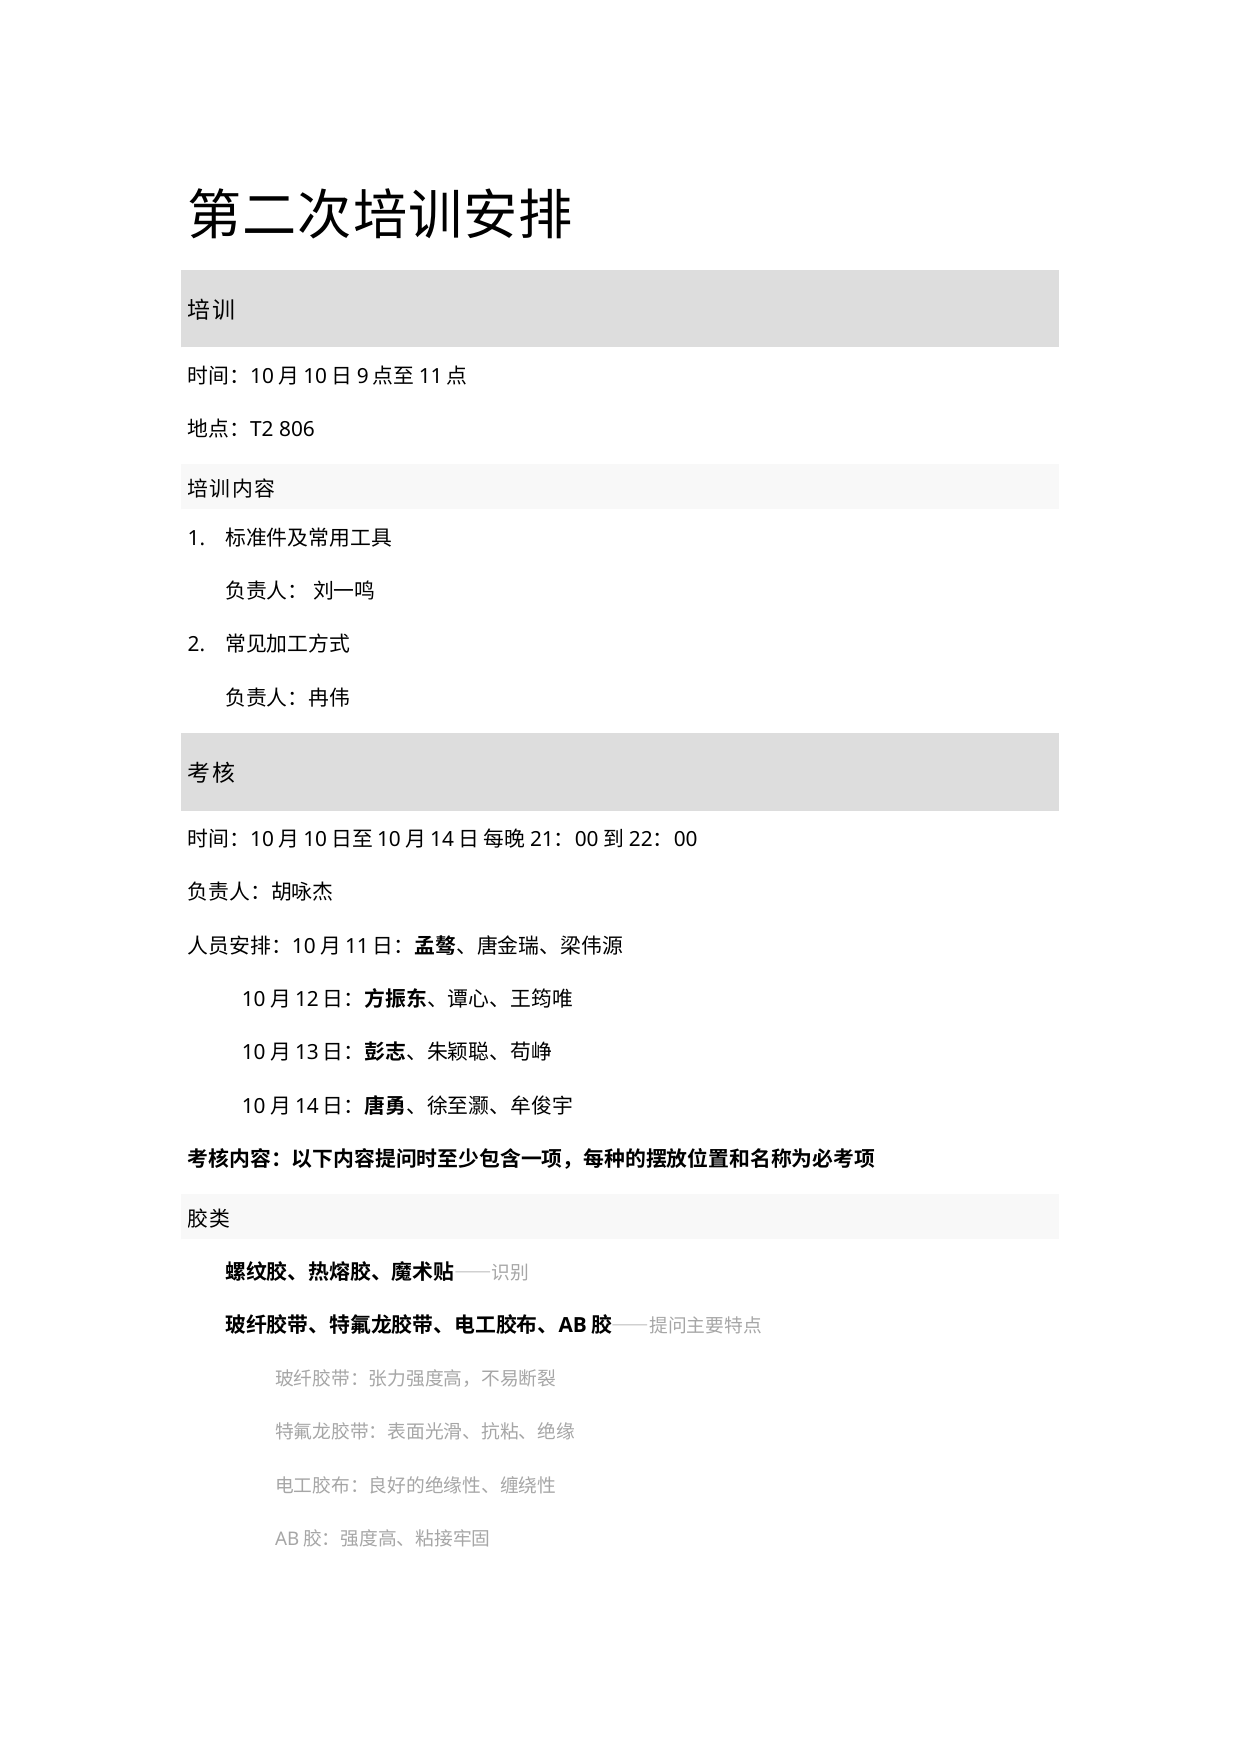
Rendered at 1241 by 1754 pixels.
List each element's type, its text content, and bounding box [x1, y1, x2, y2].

text 地点：T2 806 [187, 411, 1053, 444]
subtitle 培训内容 [188, 471, 1053, 503]
list AB胶：强度高、粘接牢固 [269, 1521, 1053, 1553]
list 特氟龙胶带：表面光滑、抗粘、绝缘 [269, 1414, 1053, 1447]
text 人员安排：10月11日：孟骜、唐金瑞、梁伟源 [187, 928, 1053, 960]
subtitle 胶类 [188, 1201, 1053, 1233]
text 考核内容：以下内容提问时至少包含一项，每种的摆放位置和名称为必考项 [187, 1141, 1053, 1174]
text 时间：10月10日至10月14日 每晚 21：00 到22：00 [187, 821, 1053, 854]
list 标准件及常用工具 [187, 520, 1053, 552]
list 常见加工方式 [187, 627, 1053, 659]
text 10月13日：彭志、朱颖聪、苟峥 [187, 1034, 1053, 1067]
list 玻纤胶带、特氟龙胶带、电工胶布、AB胶——提问主要特点 [225, 1308, 1053, 1340]
title 第二次培训安排 [187, 162, 1053, 259]
list 电工胶布：良好的绝缘性、缠绕性 [269, 1468, 1053, 1500]
list 螺纹胶、热熔胶、魔术贴——识别 [225, 1254, 1053, 1287]
text 时间：10月10日 9点至11点 [187, 358, 1053, 390]
subtitle 培训 [188, 276, 1053, 341]
text 负责人：胡咏杰 [187, 874, 1053, 907]
list 负责人： 刘一鸣 [225, 573, 1053, 606]
subtitle 考核 [188, 740, 1053, 804]
text 10月14日：唐勇、徐至灏、牟俊宇 [187, 1088, 1053, 1120]
list 负责人：冉伟 [225, 680, 1053, 712]
text 10月12日：方振东、谭心、王筠唯 [187, 981, 1053, 1014]
list 玻纤胶带：张力强度高，不易断裂 [269, 1361, 1053, 1393]
